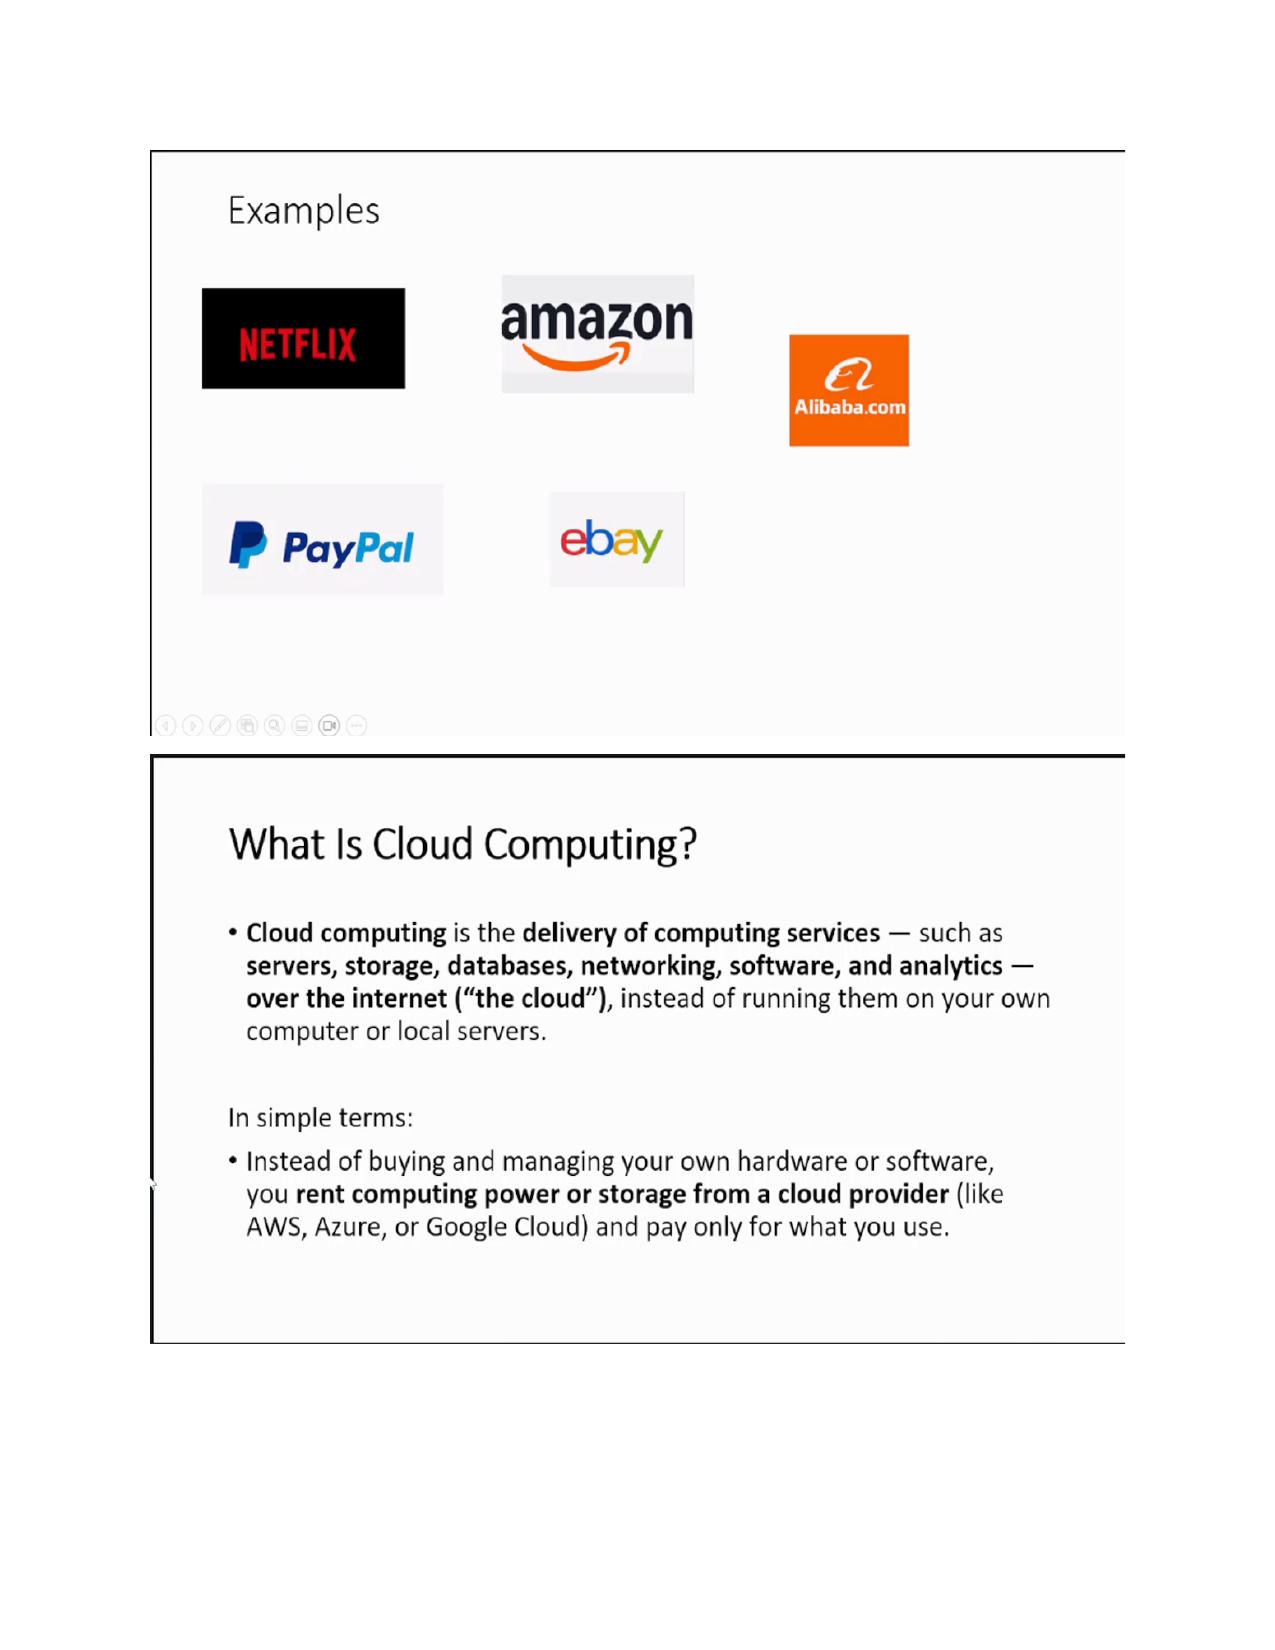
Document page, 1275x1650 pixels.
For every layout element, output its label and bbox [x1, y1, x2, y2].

picture [150, 150, 1125, 736]
picture [150, 754, 1125, 1344]
